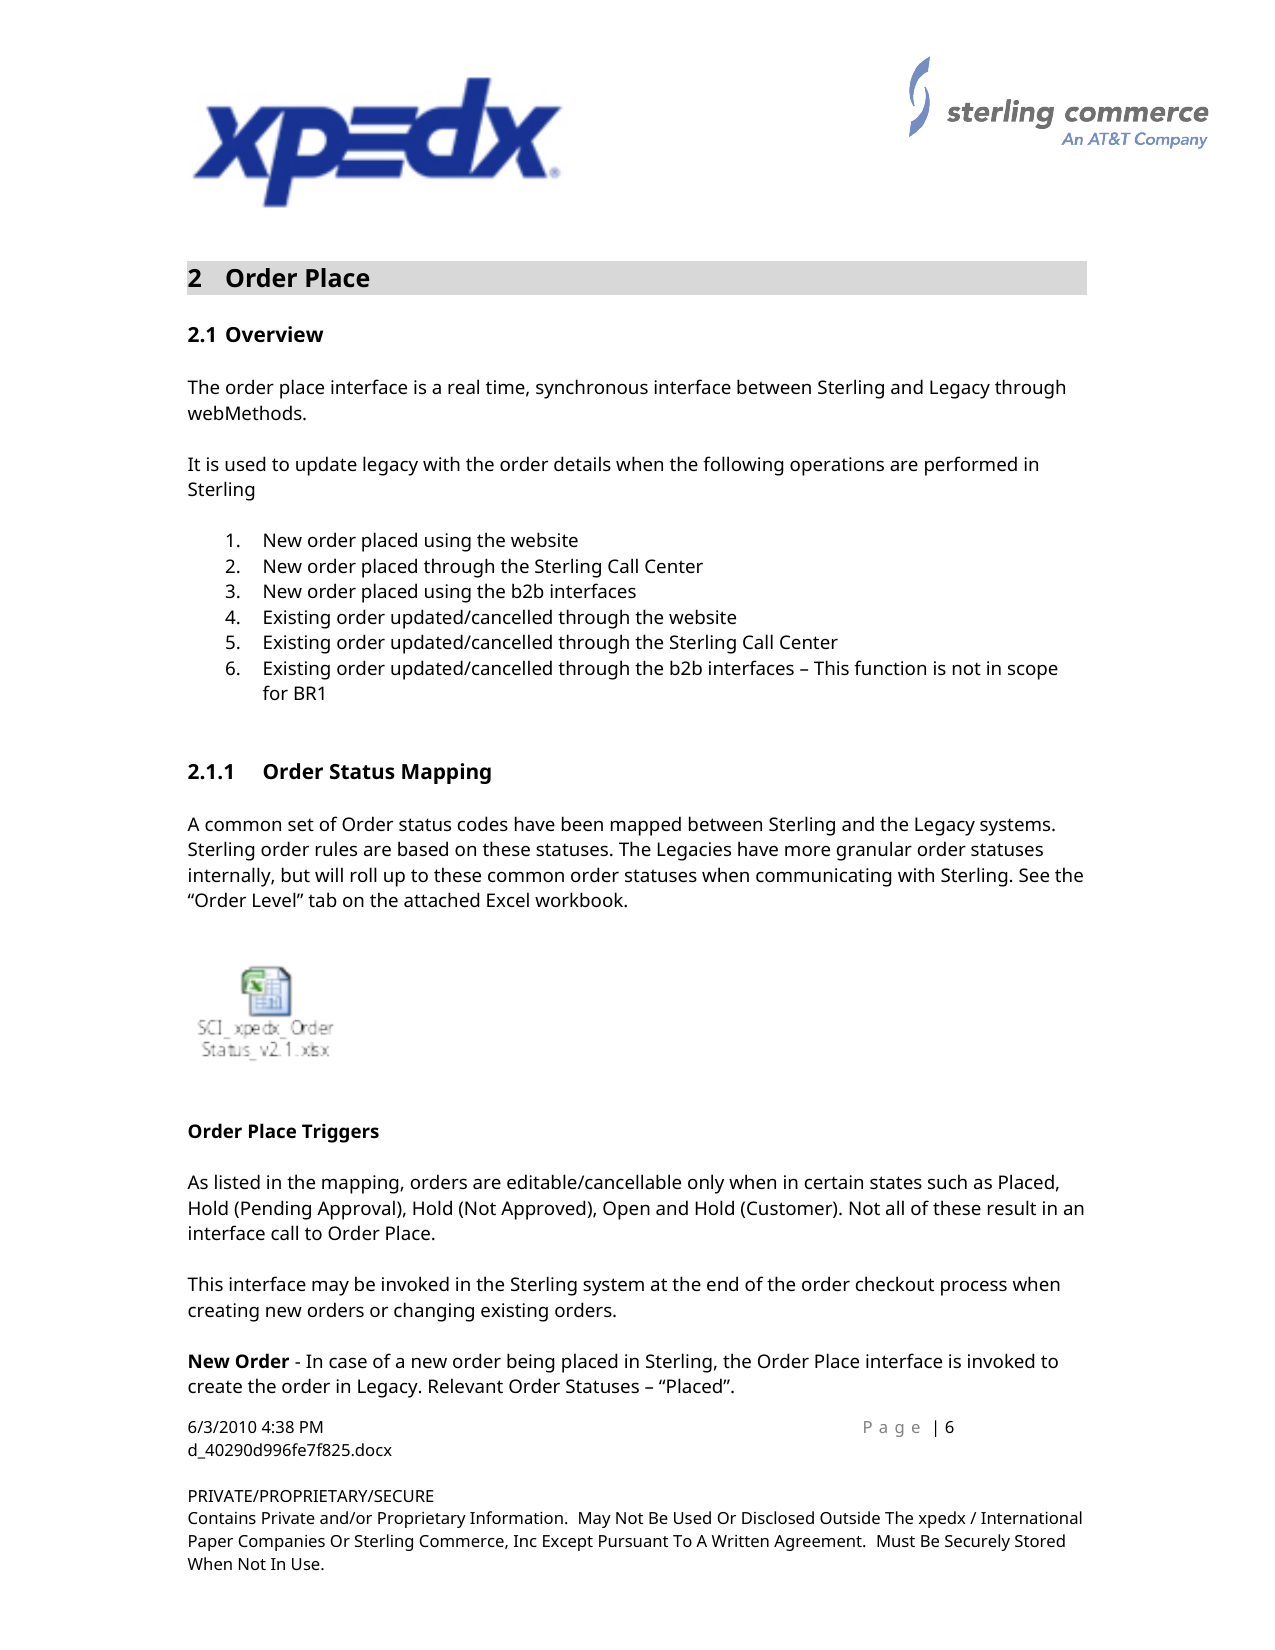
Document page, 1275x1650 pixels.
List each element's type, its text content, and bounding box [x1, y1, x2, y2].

list Existing order updated/cancelled through the [225, 629, 1087, 655]
text As listed in the mapping, orders are editable/cancellable only when in certain states such as Placed, Hold (Pending Approval), Hold (Not Approved), Open and Hold (Customer). Not all of these result in an interface call to . [187, 1169, 1087, 1246]
list New order placed using the website [225, 527, 1087, 553]
picture [187, 75, 601, 210]
subtitle Overview [187, 320, 1087, 349]
text A common set of Order status codes have been mapped between and the Legacy systems. Sterling order rules are based on these statuses. The Legacies have more granular order statuses internally, but will roll up to these common order statuses when communicating with . See the “Order Level” tab on the attached Excel workbook. [187, 811, 1087, 913]
text New Order - In case of a new order being placed in , the interface is invoked to create the order in Legacy. Relevant Order Statuses – “Placed”. [187, 1348, 1087, 1399]
subtitle Order Place [187, 261, 1087, 295]
list Existing order updated/cancelled through the website [225, 604, 1087, 629]
list Existing order updated/cancelled through the b2b interfaces – This function is not in scope for BR1 [225, 655, 1087, 706]
text Order Place Triggers [187, 1118, 1087, 1144]
picture [908, 56, 1209, 149]
text The order place interface is a real time, synchronous interface between and Legacy through webMethods. [187, 374, 1087, 425]
list New order placed using the b2b interfaces [225, 578, 1087, 604]
text This interface may be invoked in the system at the end of the order checkout process when creating new orders or changing existing orders. [187, 1272, 1087, 1323]
subtitle Order Status Mapping [187, 757, 1087, 786]
list New order placed through the [225, 553, 1087, 578]
text It is used to update legacy with the order details when the following operations are performed in [187, 451, 1087, 502]
